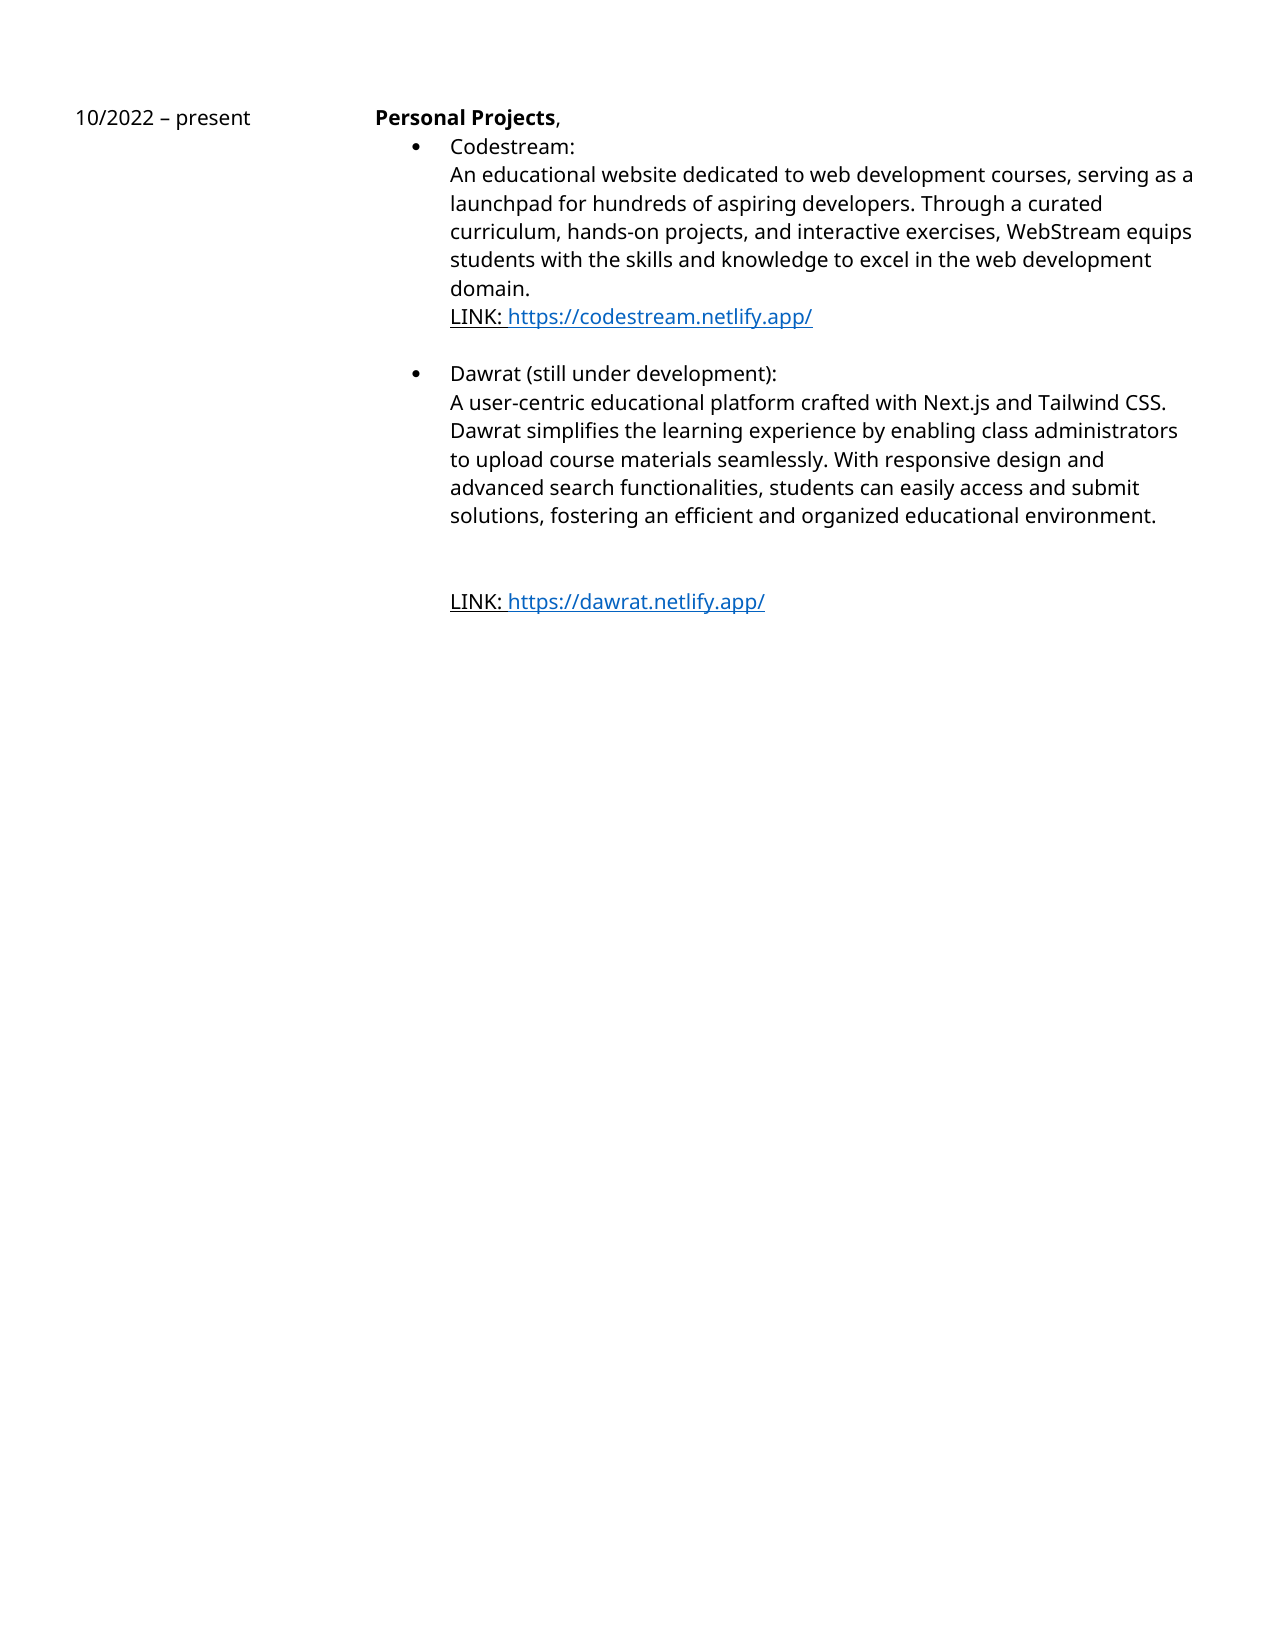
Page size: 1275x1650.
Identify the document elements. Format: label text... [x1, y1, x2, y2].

list An educational website dedicated to web development courses, serving as a launchpad for hundreds of aspiring developers. Through a curated curriculum, hands-on projects, and interactive exercises, WebStream equips students with the skills and knowledge to excel in the web development domain. [450, 160, 1200, 302]
list Dawrat (still under development): [412, 359, 1200, 388]
list Codestream: [412, 132, 1200, 160]
text 10/2022 – present Personal Projects, [75, 103, 1200, 132]
text A user-centric educational platform crafted with Next.js and Tailwind CSS. Dawrat simplifies the learning experience by enabling class administrators to upload course materials seamlessly. With responsive design and advanced search functionalities, students can easily access and submit solutions, fostering an efficient and organized educational environment. [450, 388, 1200, 558]
list LINK: https://codestream.netlify.app/ [450, 302, 1200, 331]
list LINK: https://dawrat.netlify.app/ [450, 587, 1200, 615]
